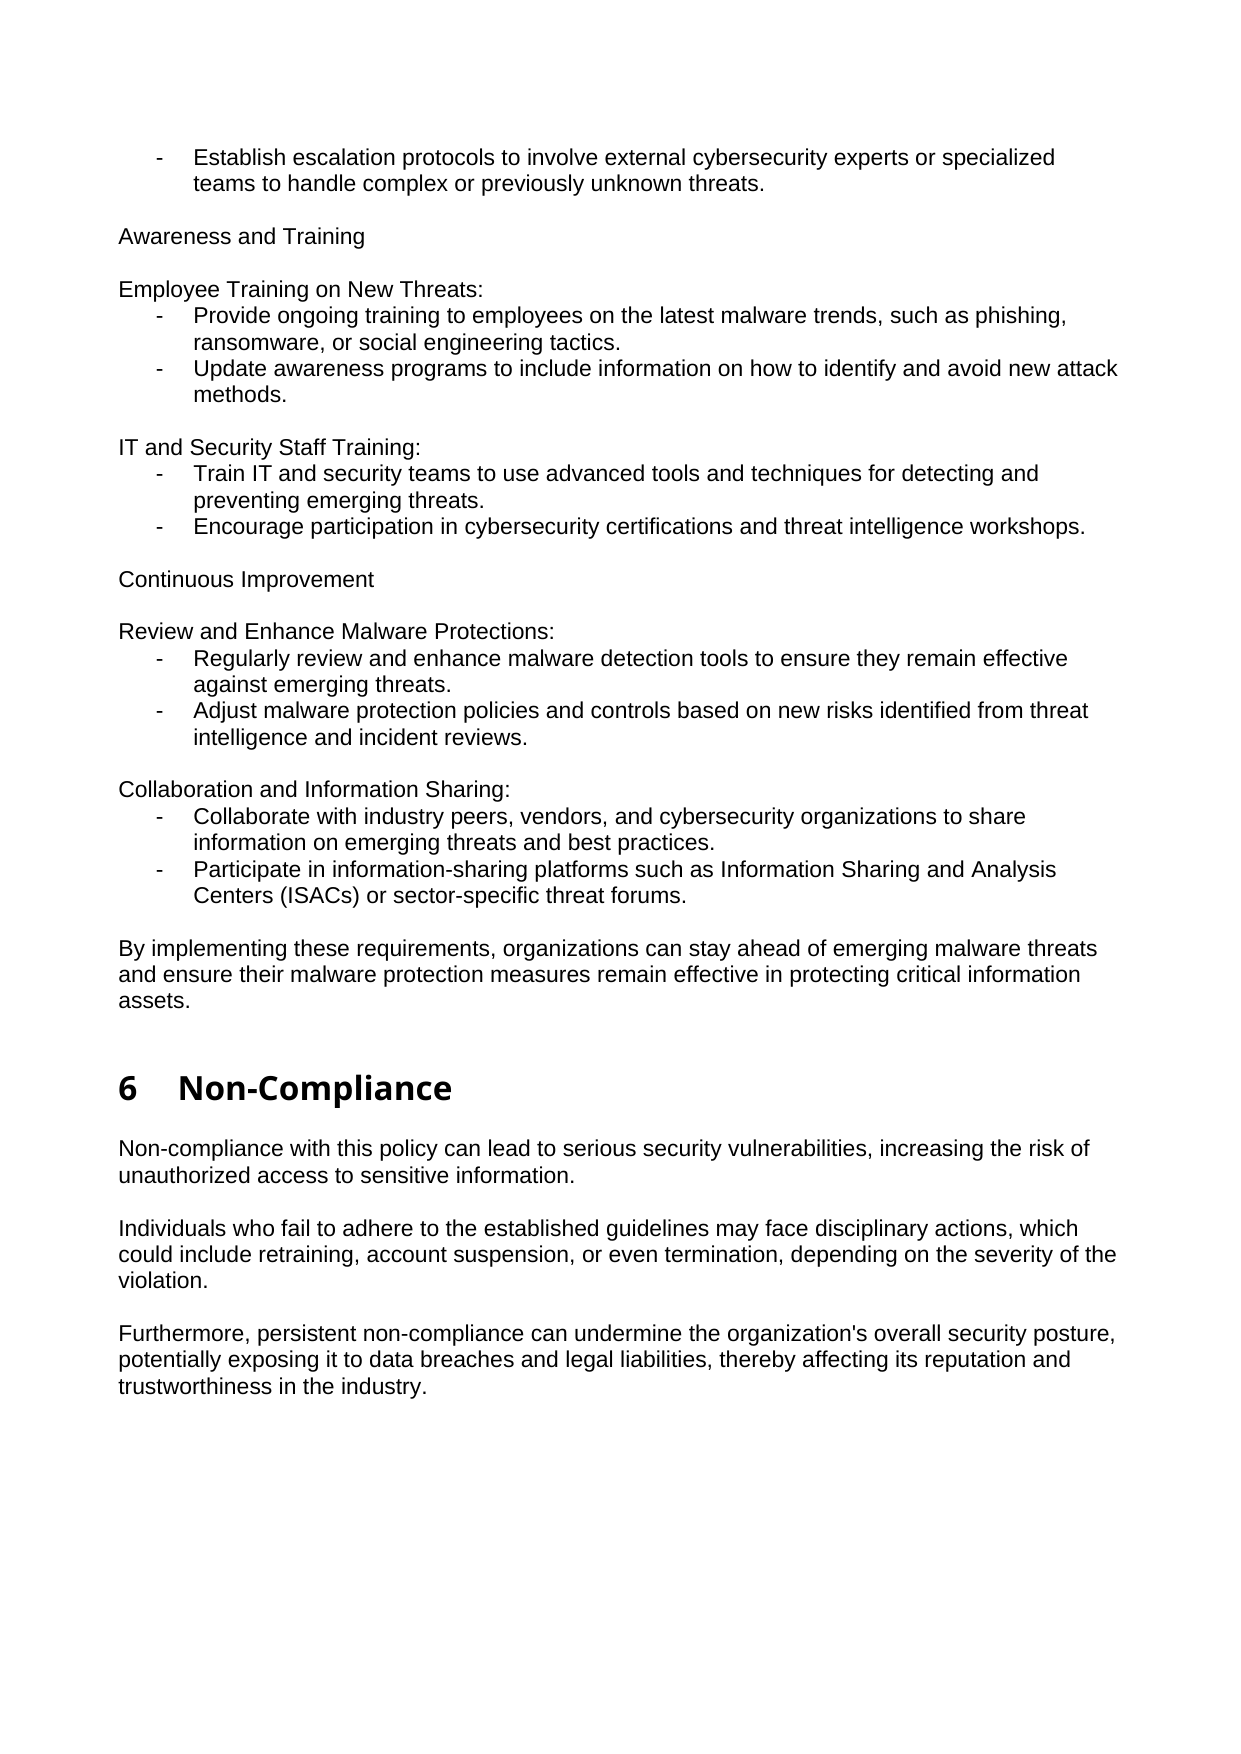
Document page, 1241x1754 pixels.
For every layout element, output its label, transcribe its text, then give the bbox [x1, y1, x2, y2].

list Regularly review and enhance malware detection tools to ensure they remain effective against emerging threats. [156, 645, 1122, 697]
text Individuals who fail to adhere to the established guidelines may face disciplinary actions, which could include retraining, account suspension, or even termination, depending on the severity of the violation. [118, 1214, 1122, 1293]
text Collaboration and Information Sharing: [118, 776, 1122, 803]
text Employee Training on New Threats: [118, 276, 1122, 302]
text IT and Security Staff Training: [118, 434, 1122, 460]
list Adjust malware protection policies and controls based on new risks identified from threat intelligence and incident reviews. [156, 697, 1122, 750]
text Awareness and Training [118, 223, 1122, 249]
list Provide ongoing training to employees on the latest malware trends, such as phishing, ransomware, or social engineering tactics. [156, 302, 1122, 355]
text Furthermore, persistent non-compliance can undermine the organization's overall security posture, potentially exposing it to data breaches and legal liabilities, thereby affecting its reputation and trustworthiness in the industry. [118, 1320, 1122, 1399]
list Participate in information-sharing platforms such as Information Sharing and Analysis Centers (ISACs) or sector-specific threat forums. [156, 856, 1122, 908]
text Non-compliance with this policy can lead to serious security vulnerabilities, increasing the risk of unauthorized access to sensitive information. [118, 1135, 1122, 1188]
list Collaborate with industry peers, vendors, and cybersecurity organizations to share information on emerging threats and best practices. [156, 803, 1122, 856]
text By implementing these requirements, organizations can stay ahead of emerging malware threats and ensure their malware protection measures remain effective in protecting critical information assets. [118, 934, 1122, 1014]
subtitle Non-Compliance [118, 1065, 1122, 1110]
list Update awareness programs to include information on how to identify and avoid new attack methods. [156, 355, 1122, 407]
text Continuous Improvement [118, 566, 1122, 592]
list Encourage participation in cybersecurity certifications and threat intelligence workshops. [156, 513, 1122, 539]
list Train IT and security teams to use advanced tools and techniques for detecting and preventing emerging threats. [156, 460, 1122, 513]
list Establish escalation protocols to involve external cybersecurity experts or specialized teams to handle complex or previously unknown threats. [156, 144, 1122, 197]
text Review and Enhance Malware Protections: [118, 618, 1122, 645]
